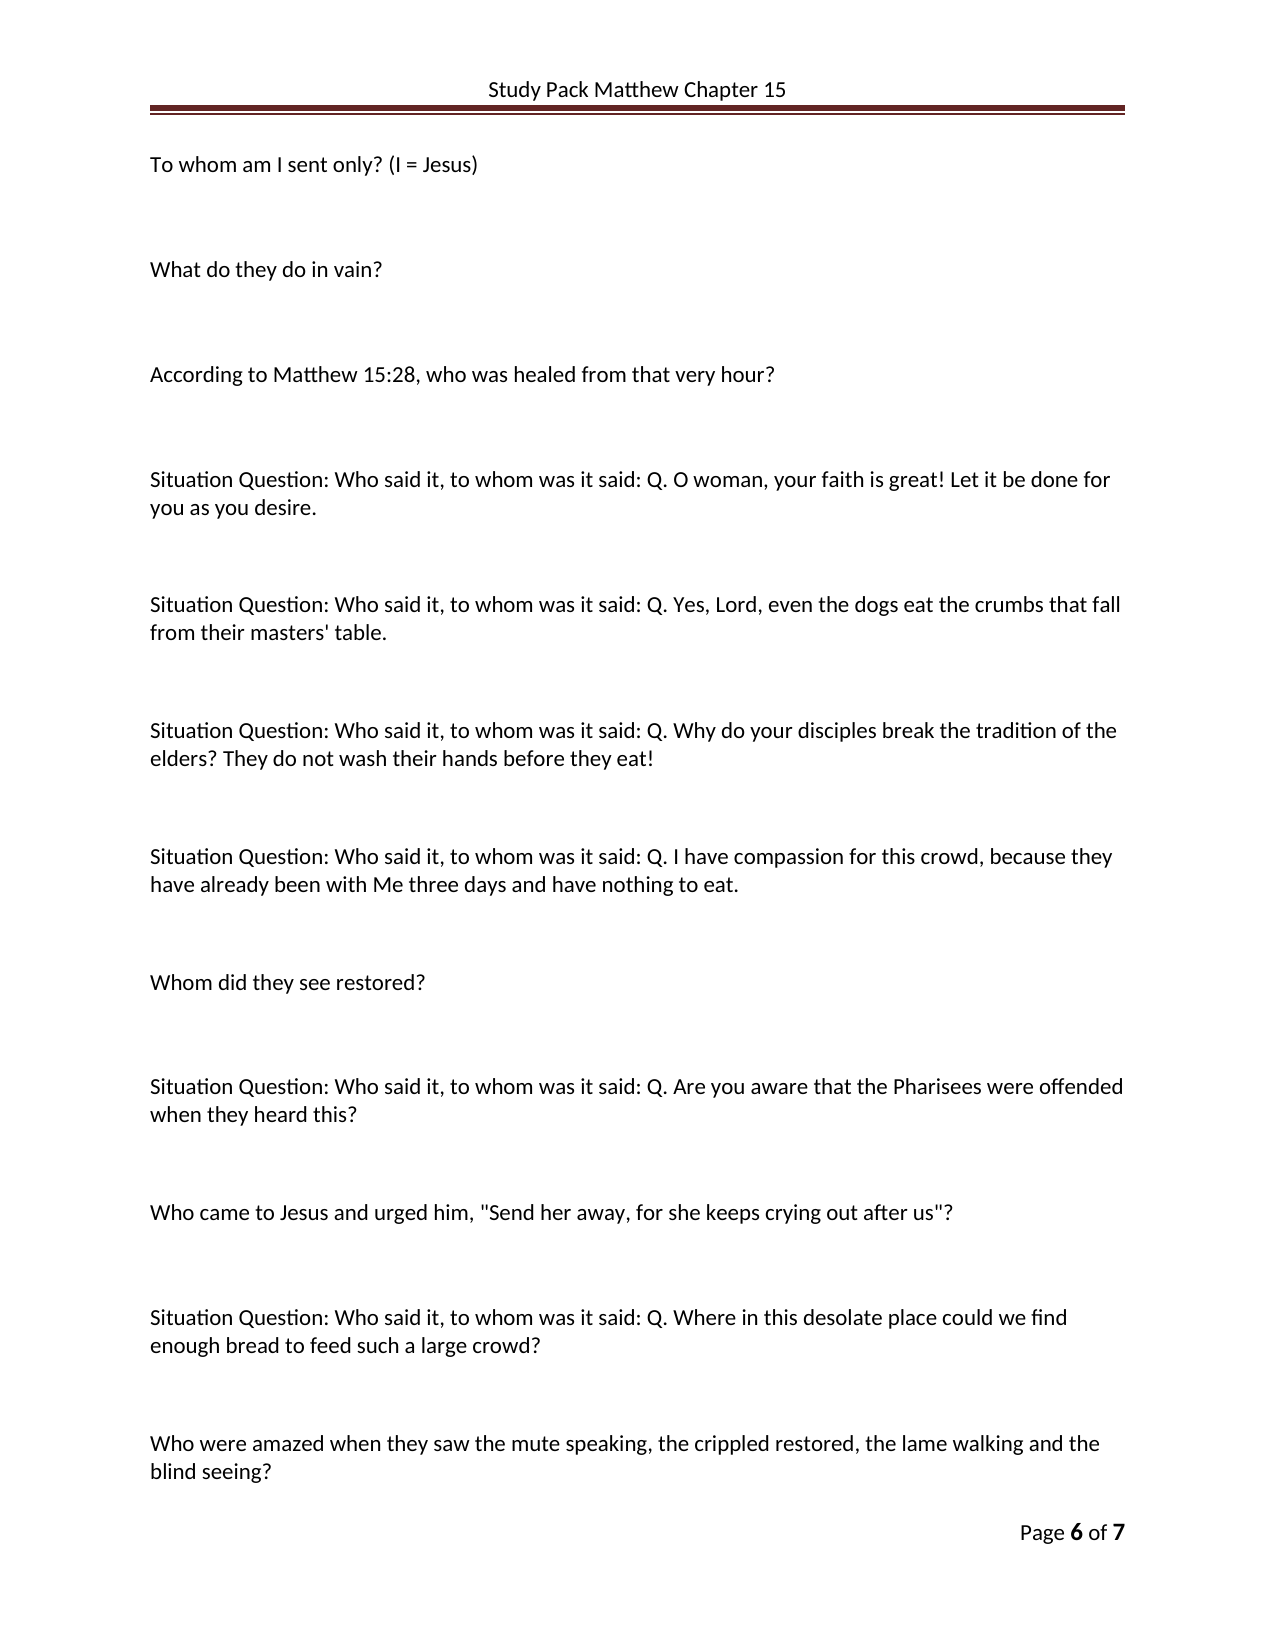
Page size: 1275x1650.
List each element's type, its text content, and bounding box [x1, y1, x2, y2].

text Situation Question: Who said it, to whom was it said: Q. I have compassion for this crowd, because they have already been with Me three days and have nothing to eat. [150, 842, 1125, 898]
text Who came to Jesus and urged him, "Send her away, for she keeps crying out after us"? [150, 1198, 1125, 1226]
text Situation Question: Who said it, to whom was it said: Q. Why do your disciples break the tradition of the elders? They do not wash their hands before they eat! [150, 716, 1125, 772]
text Situation Question: Who said it, to whom was it said: Q. Are you aware that the Pharisees were offended when they heard this? [150, 1072, 1125, 1128]
text Situation Question: Who said it, to whom was it said: Q. O woman, your faith is great! Let it be done for you as you desire. [150, 465, 1125, 521]
text What do they do in vain? [150, 255, 1125, 283]
text Who were amazed when they saw the mute speaking, the crippled restored, the lame walking and the blind seeing? [150, 1429, 1125, 1485]
text Whom did they see restored? [150, 968, 1125, 996]
text According to Matthew 15:28, who was healed from that very hour? [150, 360, 1125, 388]
text To whom am I sent only? (I = Jesus) [150, 150, 1125, 178]
text Situation Question: Who said it, to whom was it said: Q. Where in this desolate place could we find enough bread to feed such a large crowd? [150, 1303, 1125, 1359]
text Situation Question: Who said it, to whom was it said: Q. Yes, Lord, even the dogs eat the crumbs that fall from their masters' table. [150, 590, 1125, 646]
